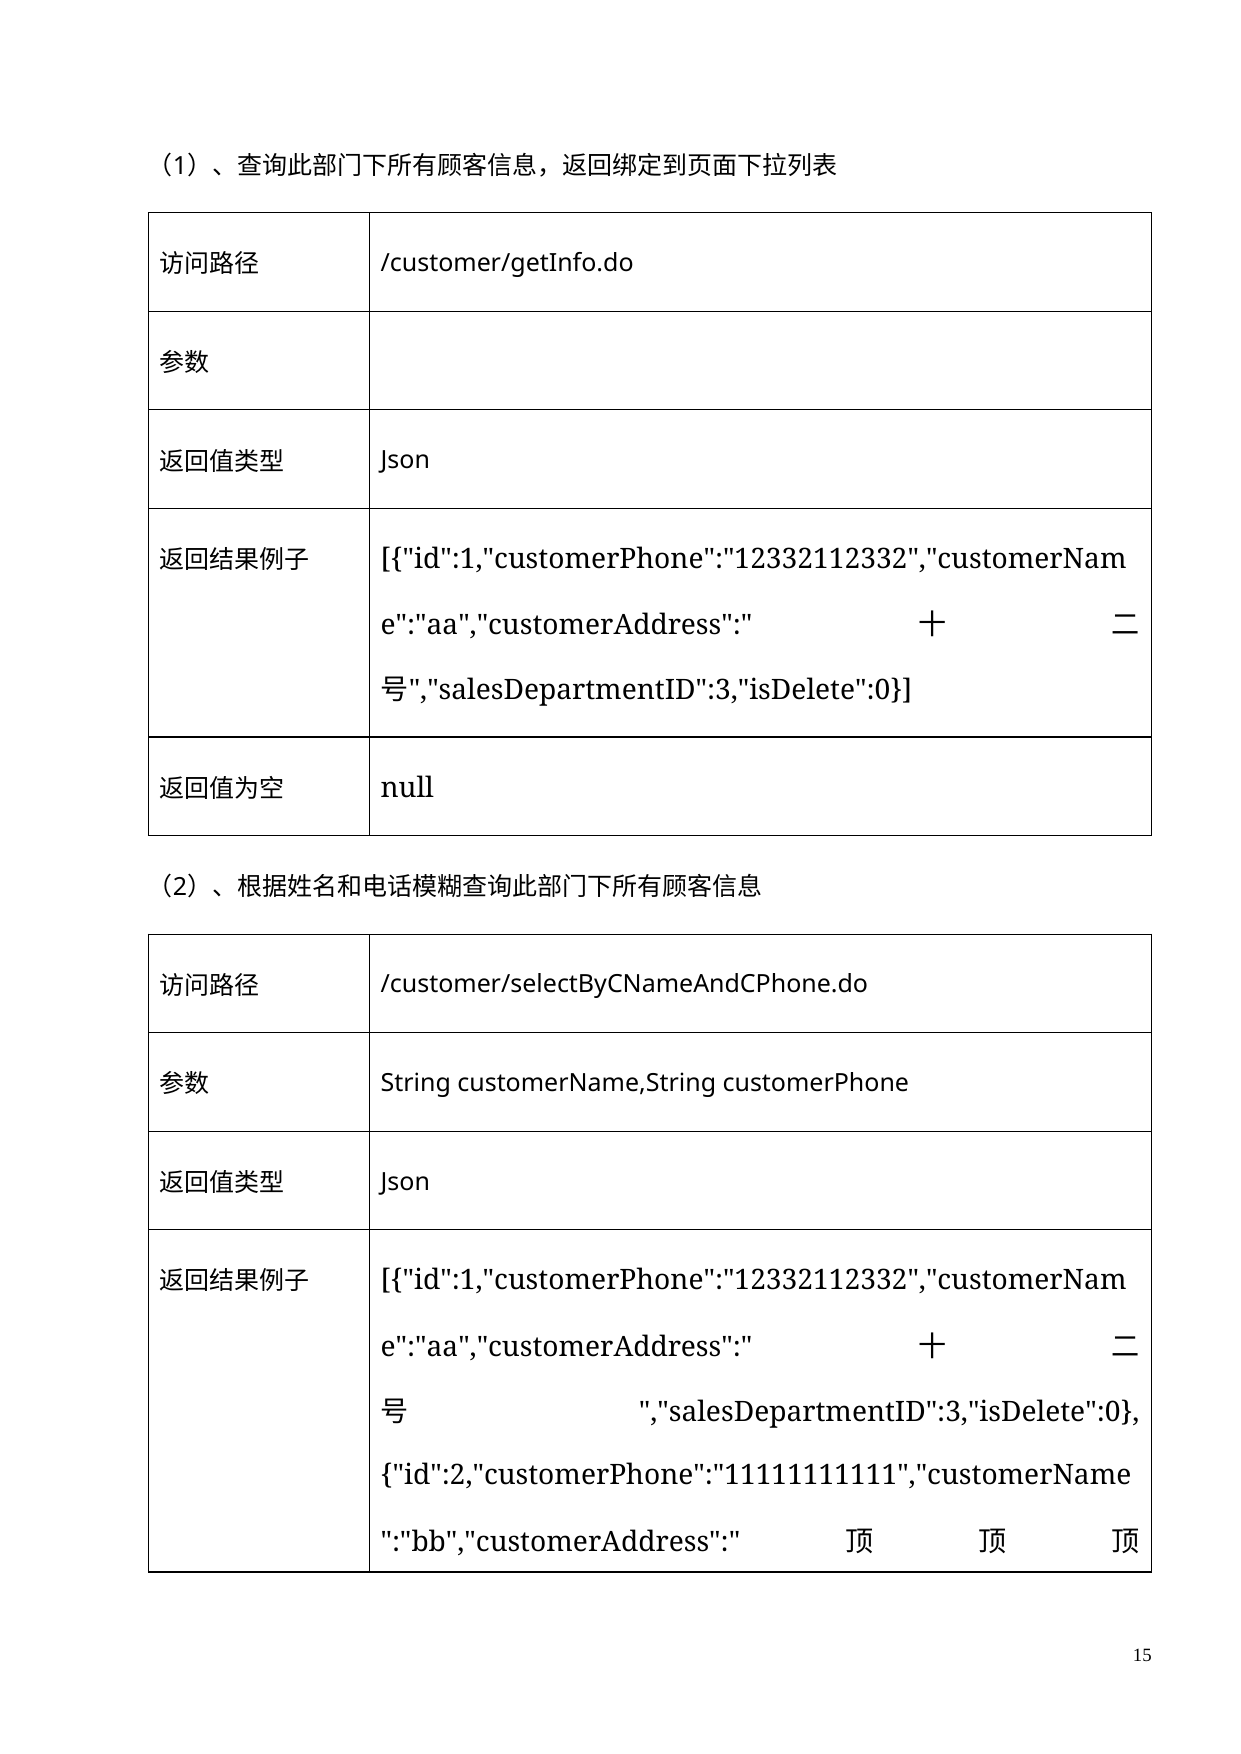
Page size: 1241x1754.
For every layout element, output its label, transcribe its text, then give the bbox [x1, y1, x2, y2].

text （1）、查询此部门下所有顾客信息，返回绑定到页面下拉列表 [148, 131, 1152, 196]
table_cell 返回值类型 [149, 1132, 369, 1229]
table_cell 返回值类型 [149, 410, 369, 508]
table_header /customer/selectByCNameAndCPhone.do [370, 935, 1151, 1032]
table_cell Json [370, 1132, 1151, 1229]
table_cell String customerName,String customerPhone [370, 1033, 1151, 1131]
table_cell [{"id":1,"customerPhone":"12332112332","customerName":"aa","customerAddress":"十二号","salesDepartmentID":3,"isDelete":0}] [370, 509, 1151, 736]
table_cell 参数 [149, 312, 369, 409]
table_cell 返回结果例子 [149, 1230, 369, 1571]
table_cell 返回值为空 [149, 738, 369, 835]
table_cell [370, 312, 1151, 409]
table_header /customer/getInfo.do [370, 213, 1151, 311]
table_cell 返回结果例子 [149, 509, 369, 736]
table_cell 参数 [149, 1033, 369, 1131]
table_cell Json [370, 410, 1151, 508]
table_header 访问路径 [149, 935, 369, 1032]
table_header 访问路径 [149, 213, 369, 311]
text （2）、根据姓名和电话模糊查询此部门下所有顾客信息 [148, 852, 1152, 917]
table_cell null [370, 738, 1151, 835]
